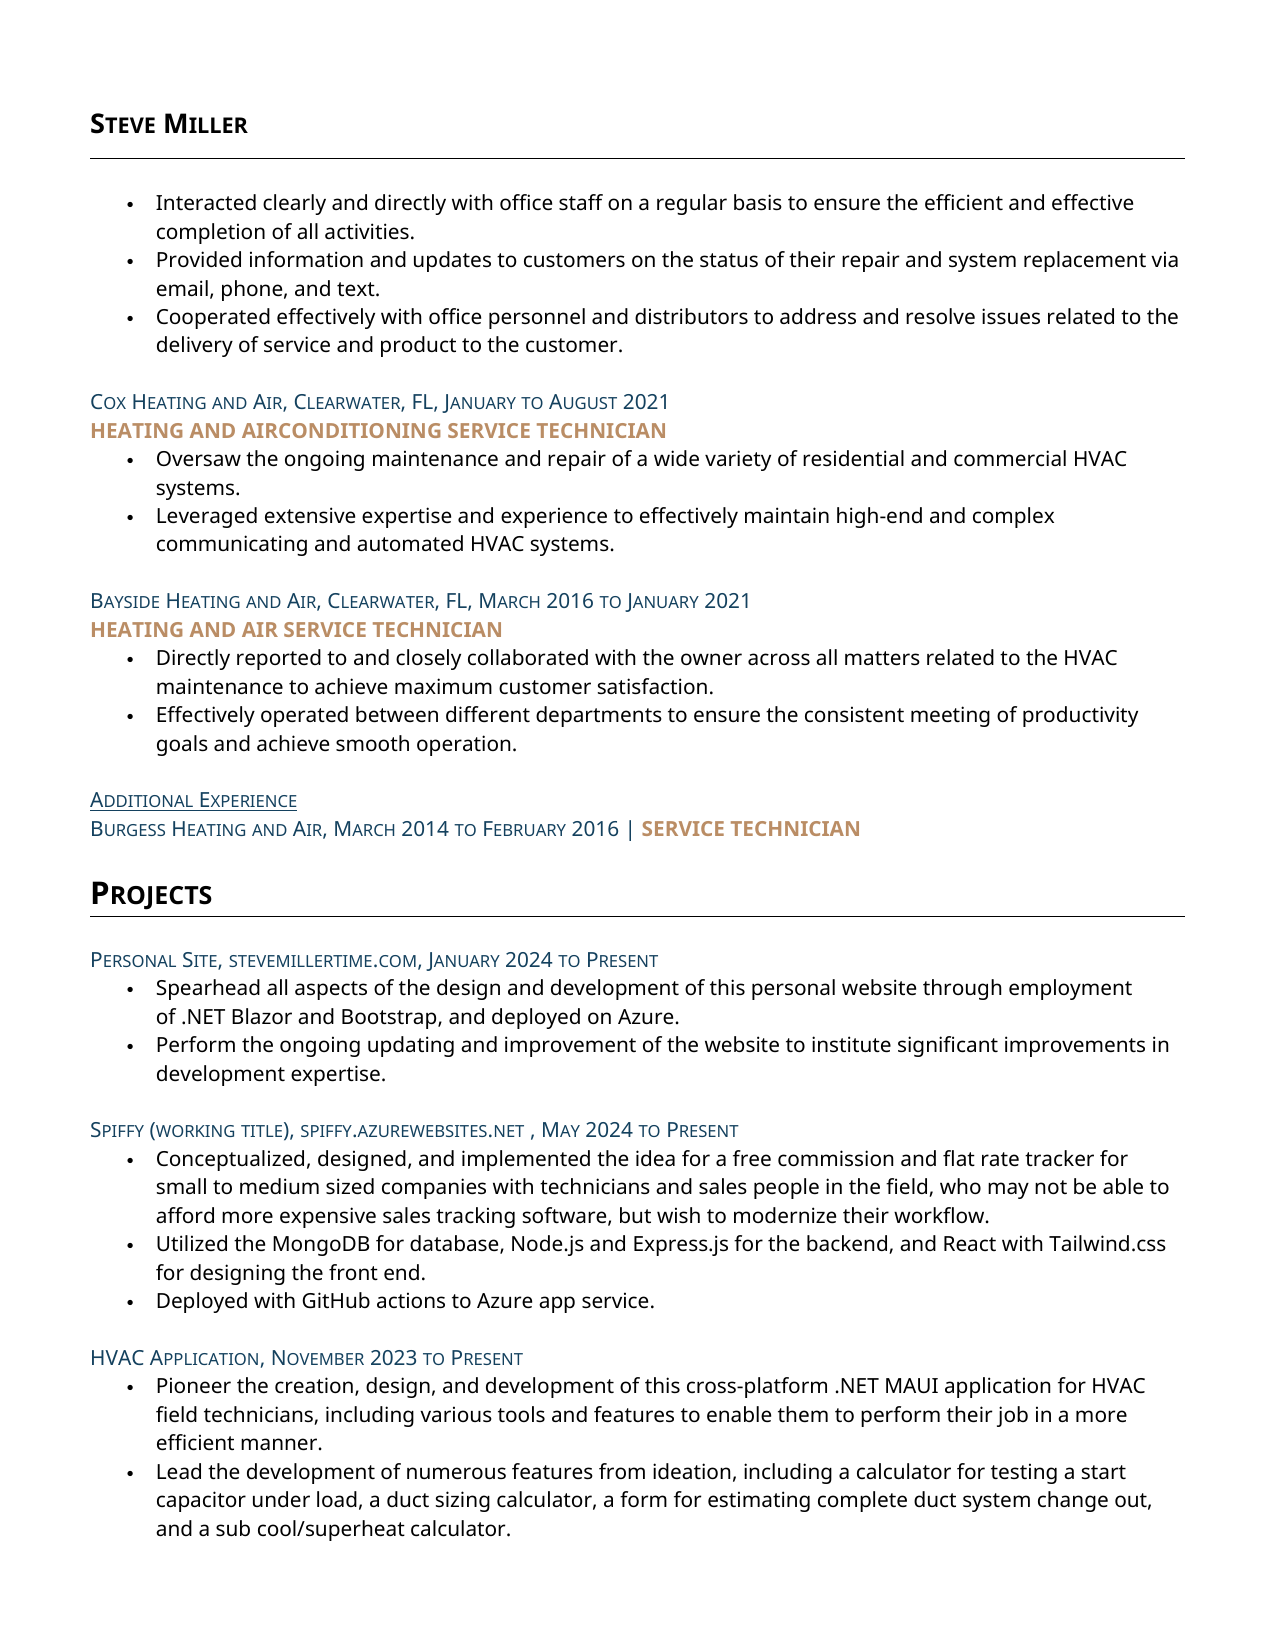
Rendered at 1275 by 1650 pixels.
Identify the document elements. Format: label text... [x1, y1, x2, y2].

list Pioneer the creation, design, and development of this cross-platform .NET MAUI application for HVAC field technicians, including various tools and features to enable them to perform their job in a more efficient manner. [127, 1372, 1185, 1457]
text Spiffy (working title), spiffy.azurewebsites.net , May 2024 to Present [90, 1116, 1185, 1144]
list Conceptualized, designed, and implemented the idea for a free commission and flat rate tracker for small to medium sized companies with technicians and sales people in the field, who may not be able to afford more expensive sales tracking software, but wish to modernize their workflow. [127, 1144, 1185, 1229]
list Perform the ongoing updating and improvement of the website to institute significant improvements in development expertise. [127, 1030, 1185, 1087]
text Projects [90, 871, 1185, 916]
list Effectively operated between different departments to ensure the consistent meeting of productivity goals and achieve smooth operation. [127, 700, 1185, 757]
list Provided information and updates to customers on the status of their repair and system replacement via email, phone, and text. [127, 245, 1185, 302]
list Spearhead all aspects of the design and development of this personal website through employment of .NET Blazor and Bootstrap, and deployed on Azure. [127, 973, 1185, 1030]
text HVAC Application, November 2023 to Present [90, 1343, 1185, 1372]
text Additional Experience [90, 786, 1185, 814]
list Interacted clearly and directly with office staff on a regular basis to ensure the efficient and effective completion of all activities. [127, 188, 1185, 245]
list Utilized the MongoDB for database, Node.js and Express.js for the backend, and React with Tailwind.css for designing the front end. [127, 1229, 1185, 1286]
list Leveraged extensive expertise and experience to effectively maintain high-end and complex communicating and automated HVAC systems. [127, 501, 1185, 558]
text Cox Heating and Air, Clearwater, FL, January to August 2021 HEATING AND AIRCONDITIONING SERVICE TECHNICIAN [90, 387, 1185, 444]
list Oversaw the ongoing maintenance and repair of a wide variety of residential and commercial HVAC systems. [127, 444, 1185, 501]
text Bayside Heating and Air, Clearwater, FL, March 2016 to January 2021 HEATING AND AIR SERVICE TECHNICIAN [90, 586, 1185, 643]
list Cooperated effectively with office personnel and distributors to address and resolve issues related to the delivery of service and product to the customer. [127, 302, 1185, 359]
text Personal Site, stevemillertime.com, January 2024 to Present [90, 945, 1185, 973]
text Burgess Heating and Air, March 2014 to February 2016 | SERVICE TECHNICIAN [90, 814, 1185, 842]
list Lead the development of numerous features from ideation, including a calculator for testing a start capacitor under load, a duct sizing calculator, a form for estimating complete duct system change out, and a sub cool/superheat calculator. [127, 1457, 1185, 1542]
list Directly reported to and closely collaborated with the owner across all matters related to the HVAC maintenance to achieve maximum customer satisfaction. [127, 643, 1185, 700]
list Deployed with GitHub actions to Azure app service. [127, 1286, 1185, 1315]
